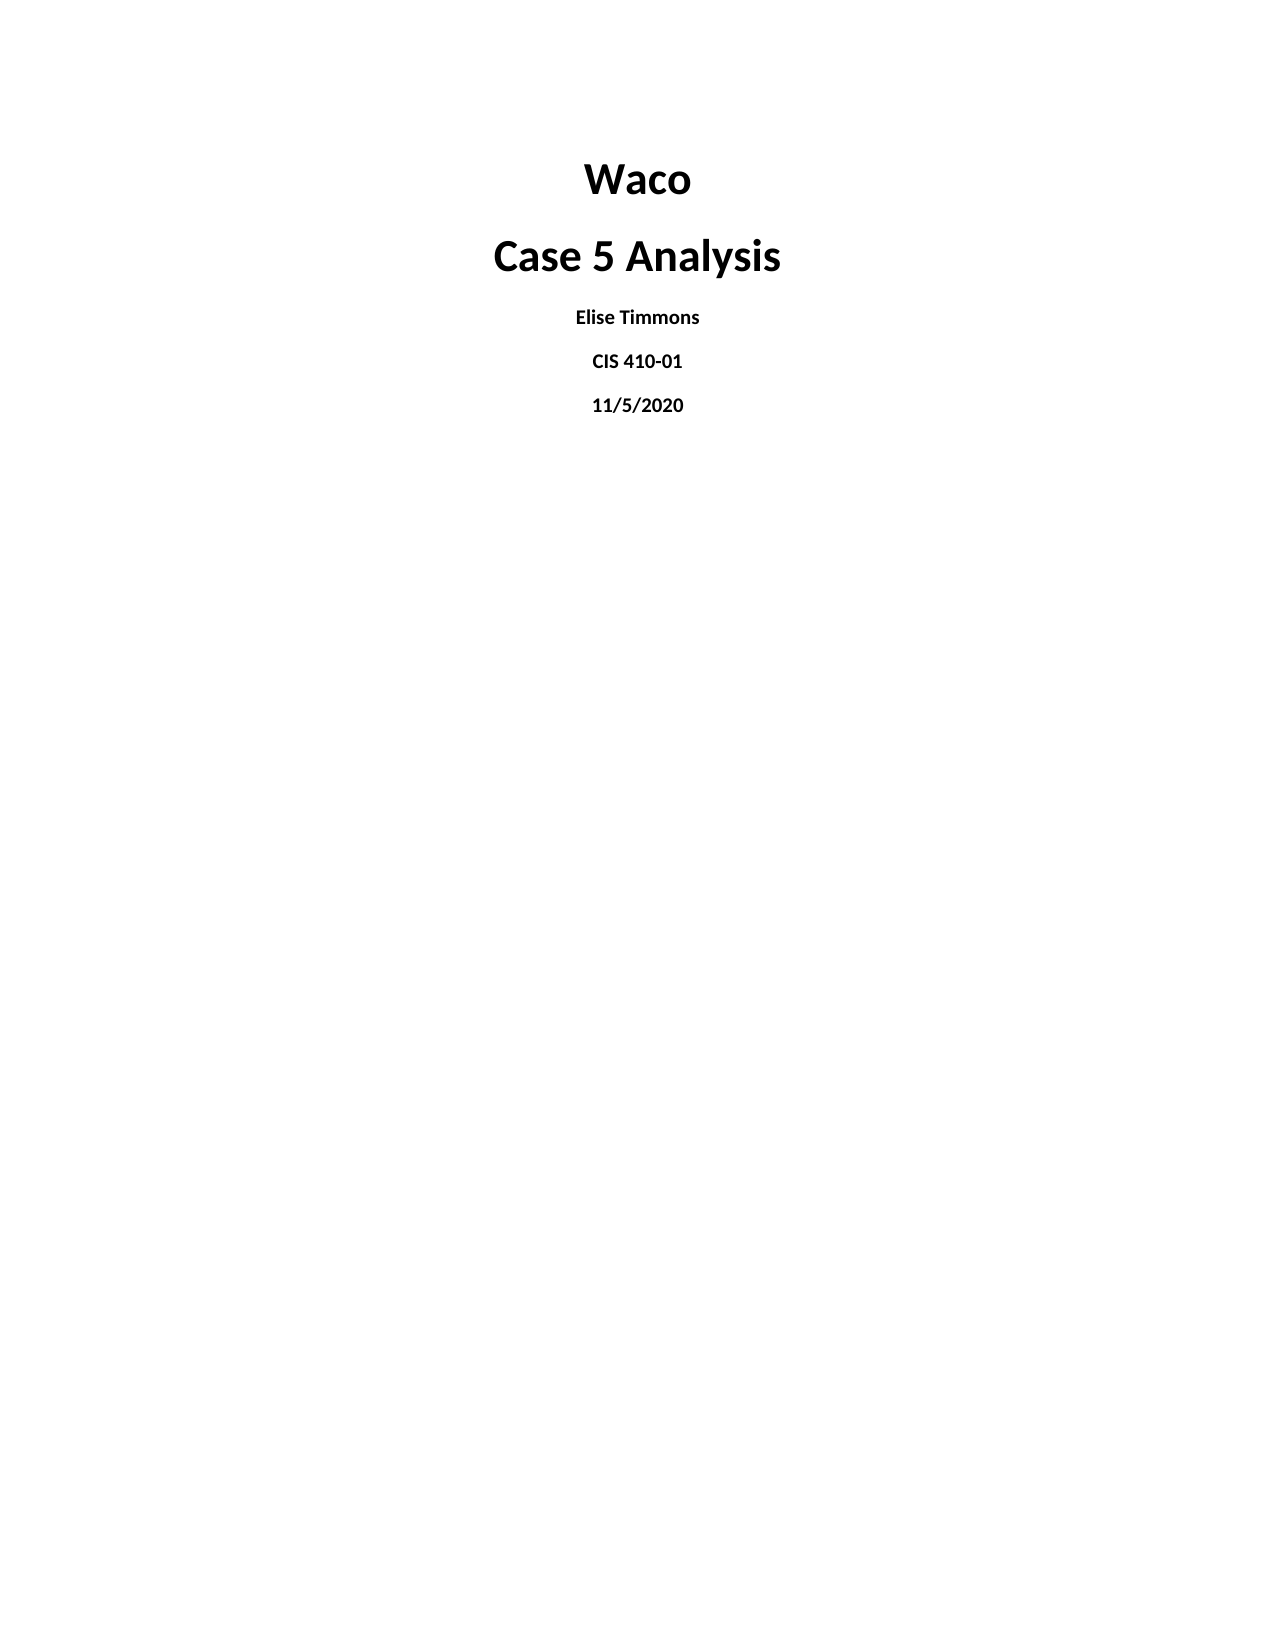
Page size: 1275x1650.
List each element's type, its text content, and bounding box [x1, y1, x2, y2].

text CIS 410-01 [150, 348, 1125, 373]
text Case 5 Analysis [150, 227, 1125, 283]
text Waco [150, 150, 1125, 206]
text Elise Timmons [150, 304, 1125, 329]
text 11/5/2020 [150, 392, 1125, 417]
